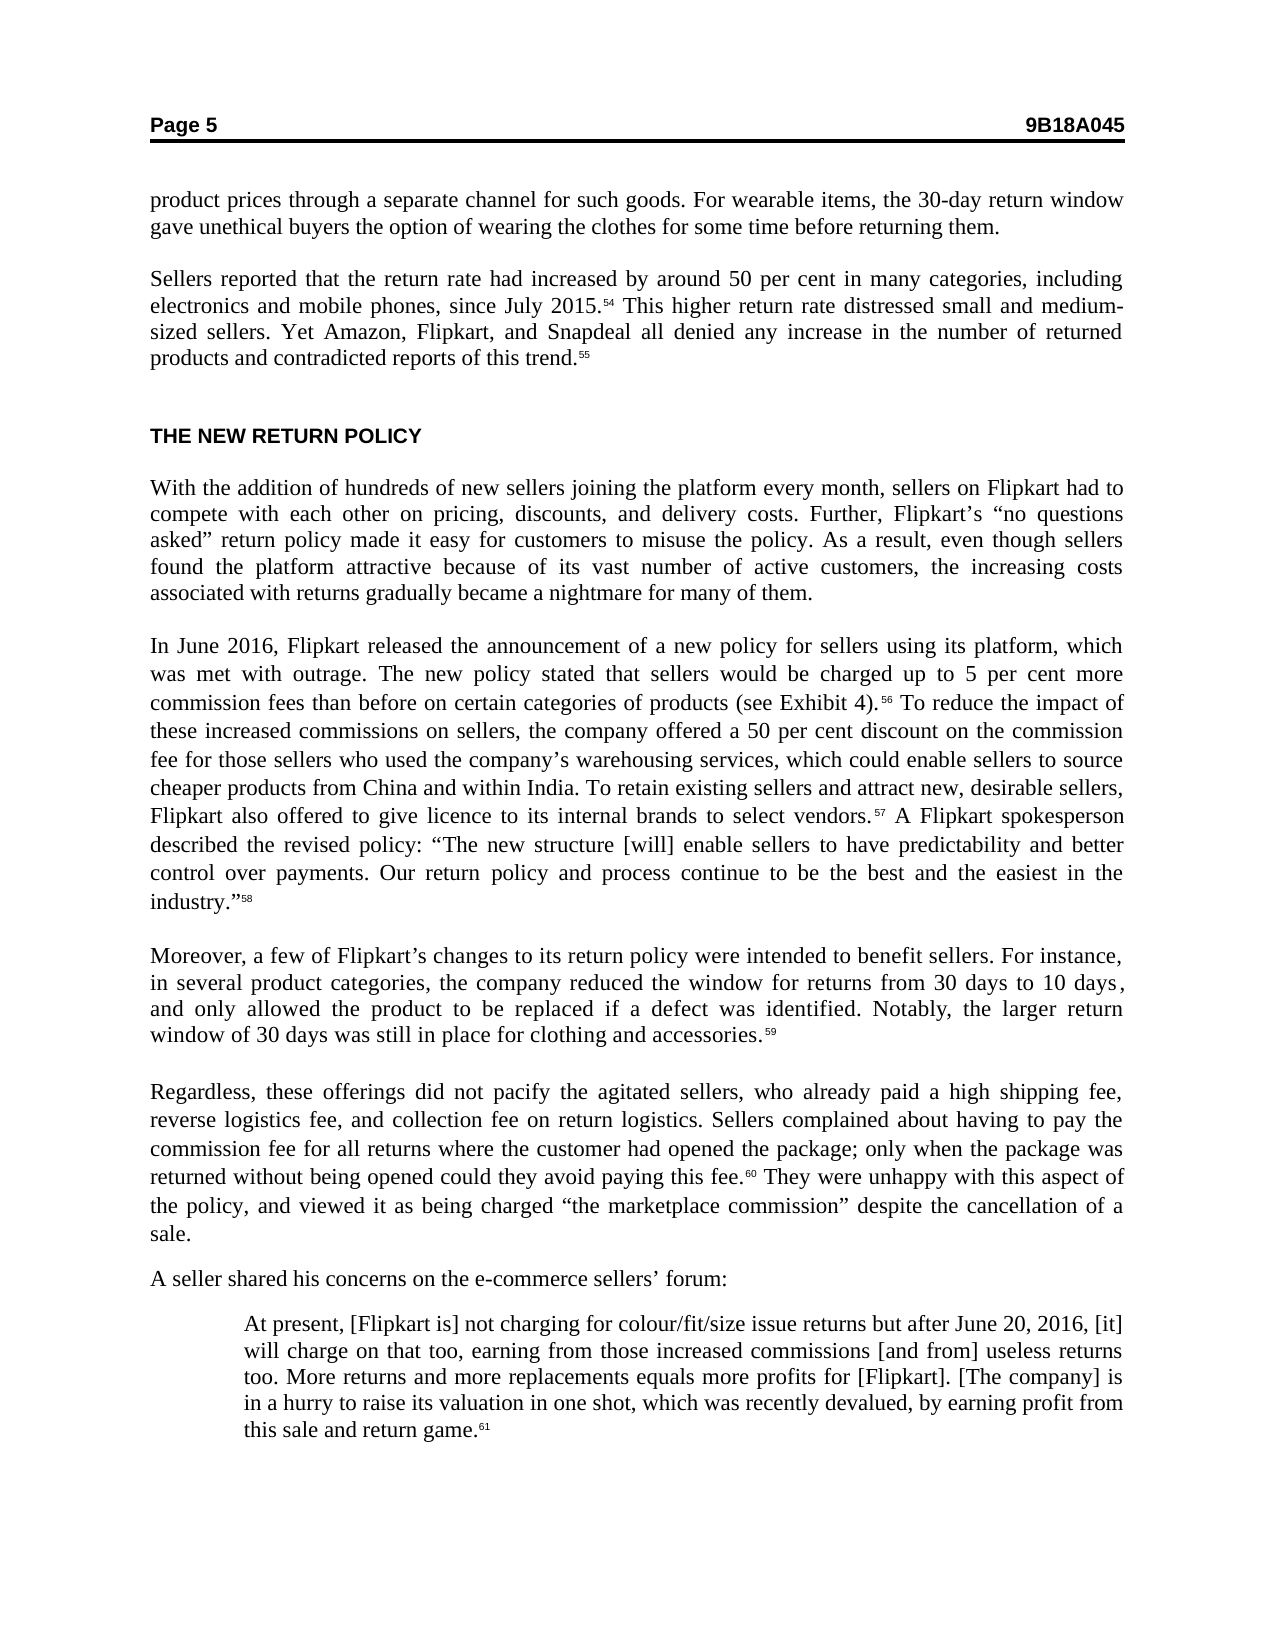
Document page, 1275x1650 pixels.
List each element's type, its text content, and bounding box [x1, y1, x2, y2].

text Moreover, a few of Flipkart’s changes to its return policy were intended to benefit sellers. For instance, in several product categories, the company reduced the window for returns from 30 days to 10 days, and only allowed the product to be replaced if a defect was identified. Notably, the larger return window of 30 days was still in place for clothing and accessories. [150, 942, 1125, 1048]
text In June 2016, Flipkart released the announcement of a new policy for sellers using its platform, which was met with outrage. The new policy stated that sellers would be charged up to 5 per cent more commission fees than before on certain categories of products (see Exhibit 4). To reduce the impact of these increased commissions on sellers, the company offered a 50 per cent discount on the commission fee for those sellers who used the company’s warehousing services, which could enable sellers to source cheaper products from China and within India. To retain existing sellers and attract new, desirable sellers, Flipkart also offered to give licence to its internal brands to select vendors. A Flipkart spokesperson described the revised policy: “The new structure [will] enable sellers to have predictability and better control over payments. Our return policy and process continue to be the best and the easiest in the industry.” [150, 632, 1125, 914]
text Regardless, these offerings did not pacify the agitated sellers, who already paid a high shipping fee, reverse logistics fee, and collection fee on return logistics. Sellers complained about having to pay the commission fee for all returns where the customer had opened the package; only when the package was returned without being opened could they avoid paying this fee. They were unhappy with this aspect of the policy, and viewed it as being charged “the marketplace commission” despite the cancellation of a sale. [150, 1078, 1125, 1246]
text The New Return Policy [150, 423, 1125, 447]
text At present, [Flipkart is] not charging for colour/fit/size issue returns but after June 20, 2016, [it] will charge on that too, earning from those increased commissions [and from] useless returns too. More returns and more replacements equals more profits for [Flipkart]. [The company] is in a hurry to raise its valuation in one shot, which was recently devalued, by earning profit from this sale and return game. [244, 1310, 1125, 1442]
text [150, 186, 1125, 239]
text Sellers reported that the return rate had increased by around 50 per cent in many categories, including electronics and mobile phones, since July 2015. This higher return rate distressed small and medium-sized sellers. Yet Amazon, Flipkart, and Snapdeal all denied any increase in the number of returned products and contradicted reports of this trend. [150, 265, 1125, 371]
text A seller shared his concerns on the e-commerce sellers’ forum: [150, 1265, 1125, 1292]
text With the addition of hundreds of new sellers joining the platform every month, sellers on Flipkart had to compete with each other on pricing, discounts, and delivery costs. Further, Flipkart’s “no questions asked” return policy made it easy for customers to misuse the policy. As a result, even though sellers found the platform attractive because of its vast number of active customers, the increasing costs associated with returns gradually became a nightmare for many of them. [150, 474, 1125, 606]
